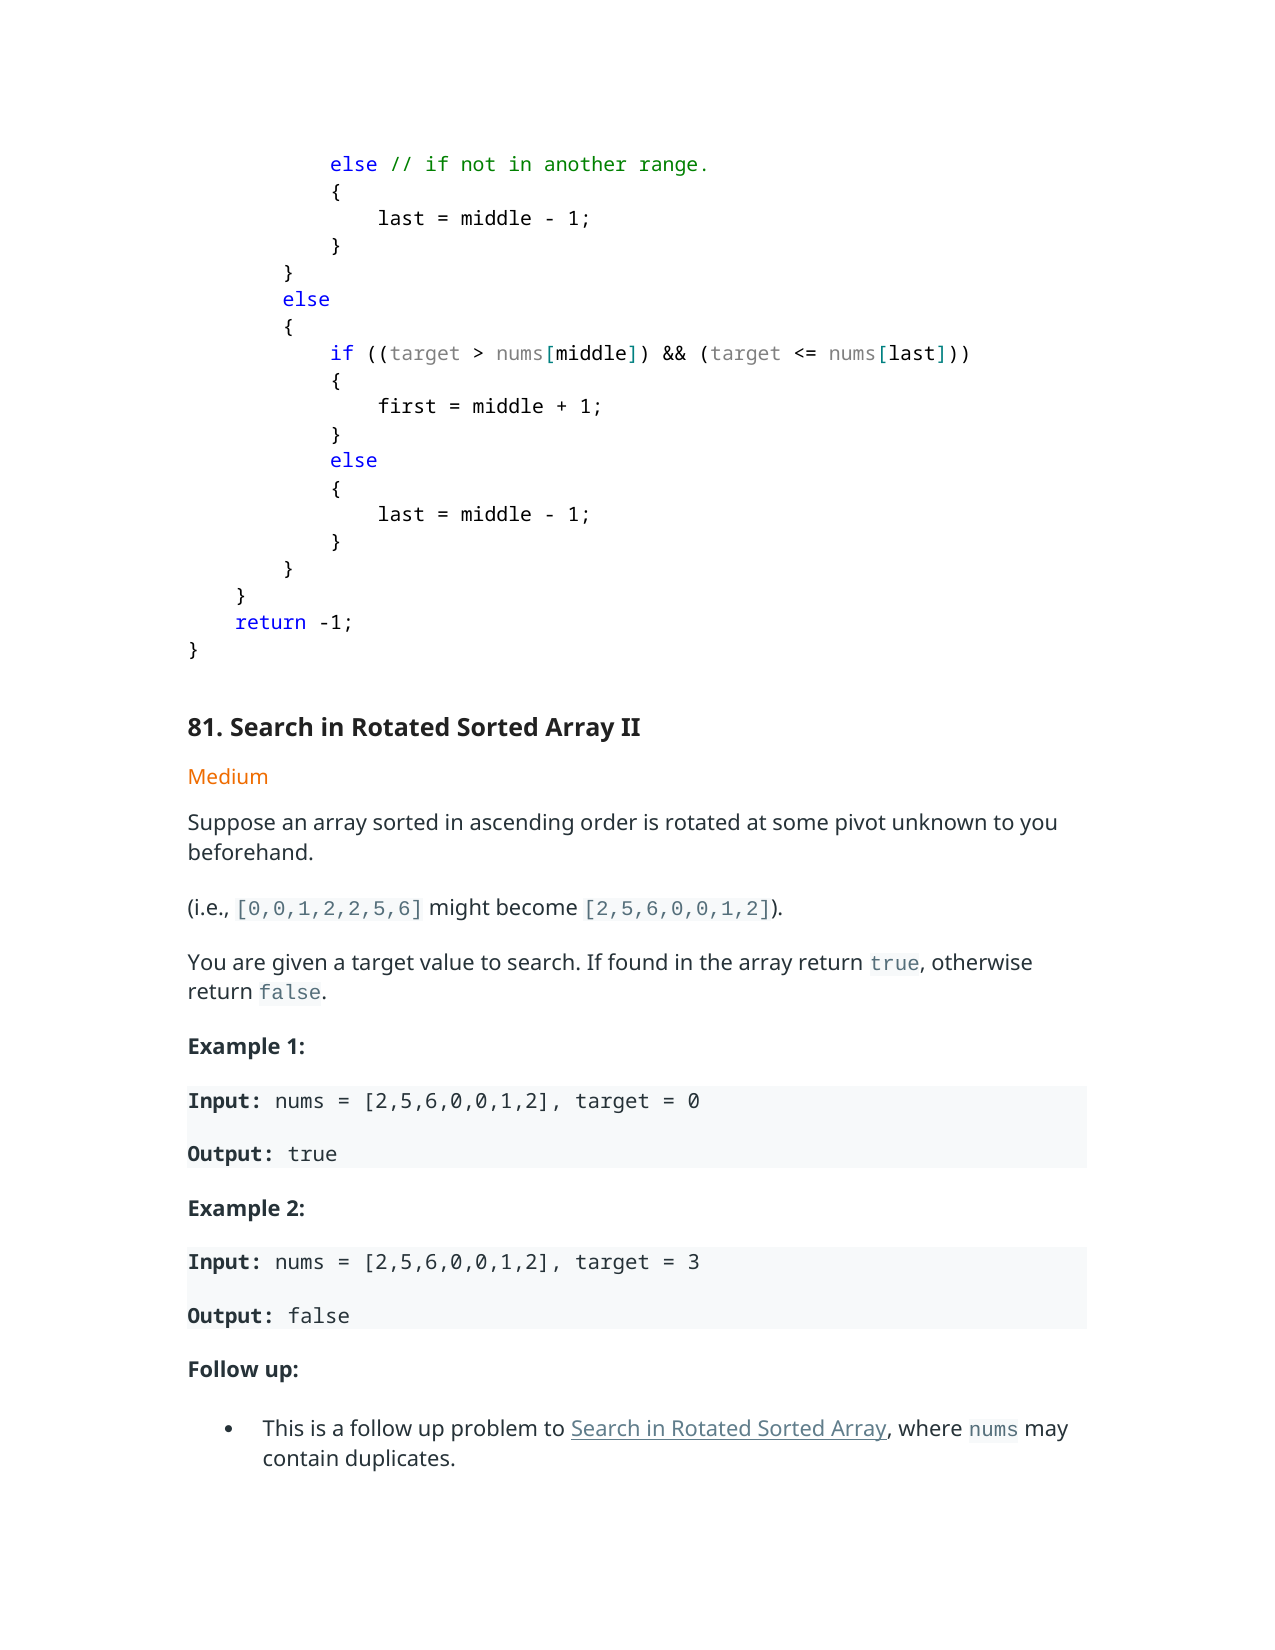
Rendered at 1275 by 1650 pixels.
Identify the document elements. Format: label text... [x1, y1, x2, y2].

subtitle 81. Search in Rotated Sorted Array II [187, 709, 1087, 743]
text (i.e., [0,0,1,2,2,5,6] might become [2,5,6,0,0,1,2]). [187, 892, 1087, 921]
text Follow up: [187, 1354, 1087, 1384]
list This is a follow up problem to Search in Rotated Sorted Array, where nums may contain duplicates. [225, 1413, 1087, 1473]
text Medium [187, 759, 1087, 790]
text Output: true [187, 1139, 1087, 1168]
text return -1; [187, 609, 1087, 636]
text Example 1: [187, 1031, 1087, 1061]
text first = middle + 1; [187, 393, 1087, 420]
text } [187, 420, 1087, 447]
text else // if not in another range. [187, 150, 1087, 177]
text } [187, 231, 1087, 258]
text Input: nums = [2,5,6,0,0,1,2], target = 3 [187, 1247, 1087, 1276]
text } [187, 636, 1087, 663]
text } [187, 528, 1087, 555]
text last = middle - 1; [187, 501, 1087, 528]
text else [187, 447, 1087, 474]
text { [187, 366, 1087, 393]
text You are given a target value to search. If found in the array return true, otherwise return false. [187, 946, 1087, 1006]
text } [187, 258, 1087, 285]
text Output: false [187, 1301, 1087, 1329]
text Example 2: [187, 1193, 1087, 1222]
text { [187, 177, 1087, 204]
text } [187, 555, 1087, 582]
text } [187, 582, 1087, 609]
text Input: nums = [2,5,6,0,0,1,2], target = 0 [187, 1086, 1087, 1114]
text last = middle - 1; [187, 204, 1087, 231]
text { [187, 312, 1087, 339]
text { [187, 474, 1087, 501]
text Suppose an array sorted in ascending order is rotated at some pivot unknown to you beforehand. [187, 807, 1087, 867]
text else [187, 285, 1087, 312]
text if ((target > nums[middle]) && (target <= nums[last])) [187, 339, 1087, 366]
